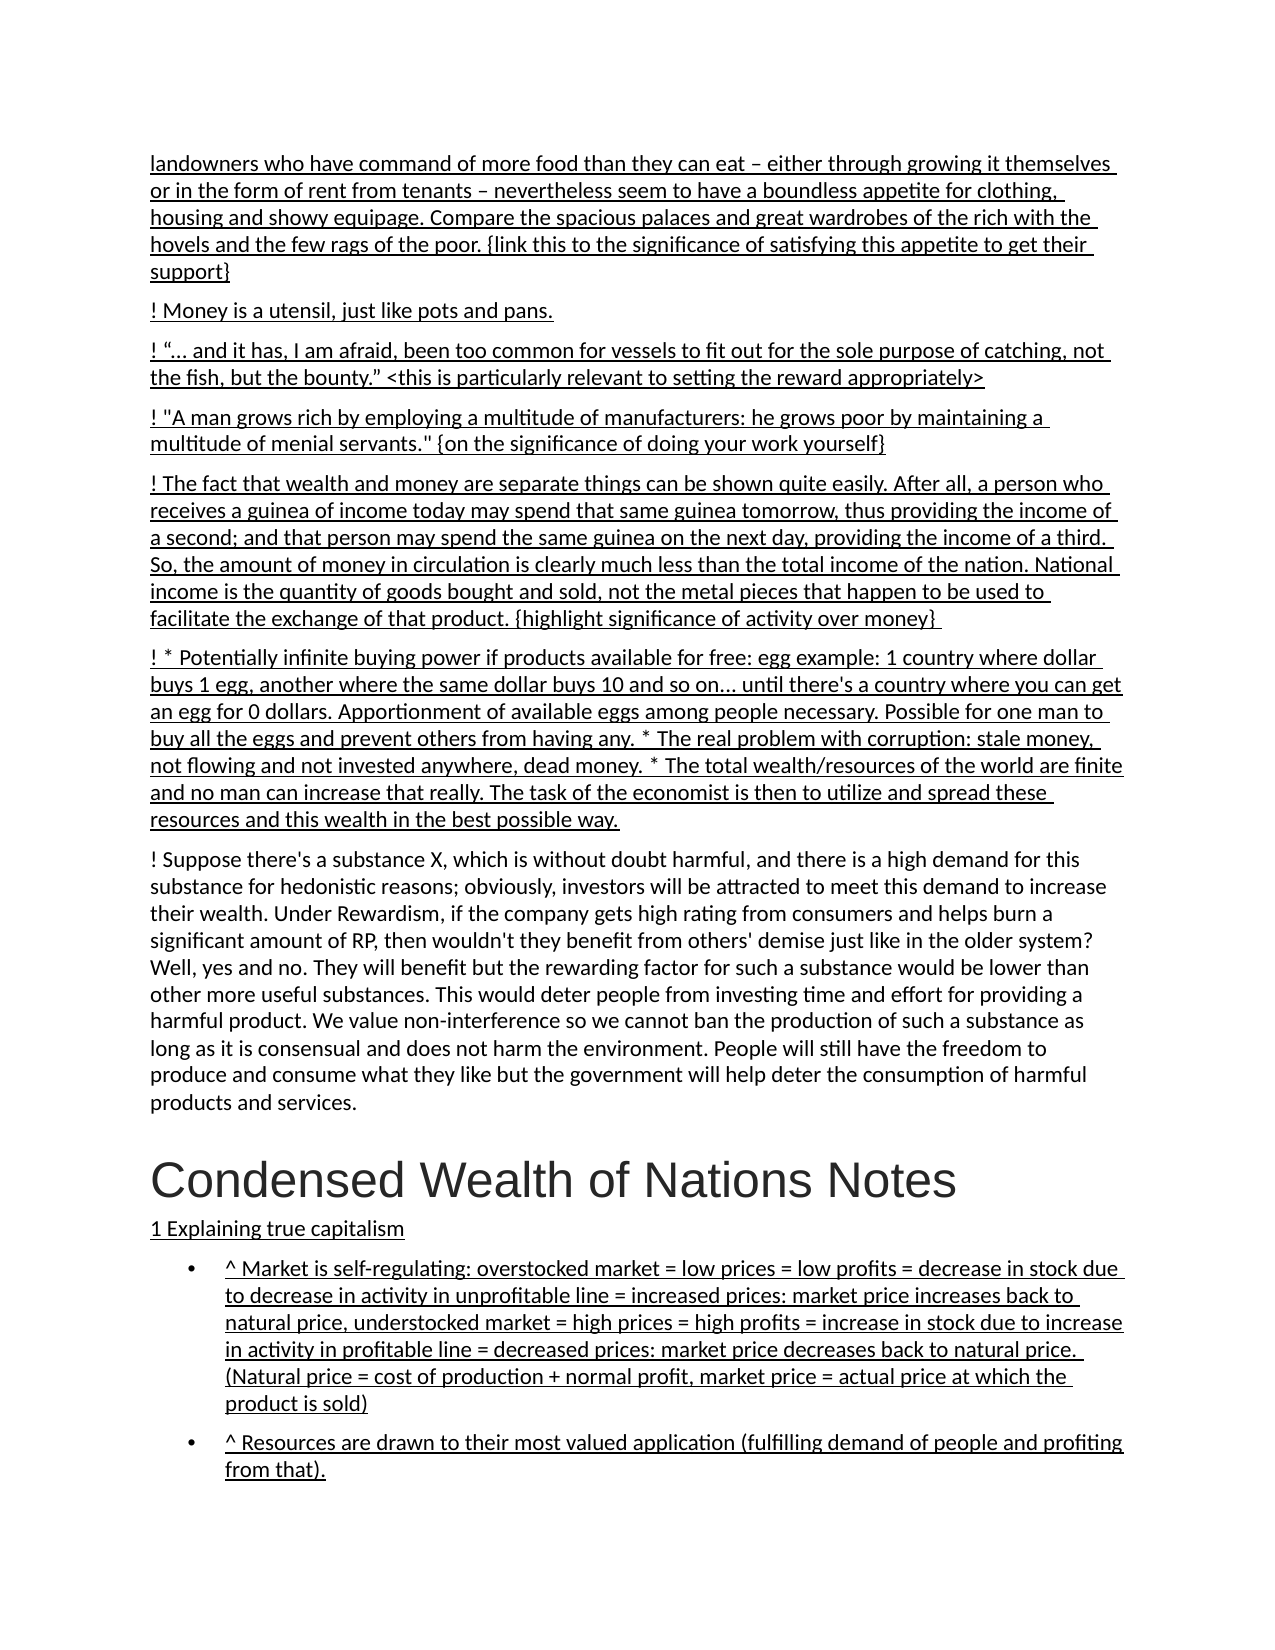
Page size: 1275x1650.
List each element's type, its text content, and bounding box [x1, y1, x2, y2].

text ! “... and it has, I am afraid, been too common for vessels to fit out for the sole purpose of catching, not the fish, but the bounty.” <this is particularly relevant to setting the reward appropriately> [150, 337, 1125, 391]
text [150, 150, 1125, 285]
text ! "A man grows rich by employing a multitude of manufacturers: he grows poor by maintaining a multitude of menial servants." {on the significance of doing your work yourself} [150, 403, 1125, 457]
text ! The fact that wealth and money are separate things can be shown quite easily. After all, a person who receives a guinea of income today may spend that same guinea tomorrow, thus providing the income of a second; and that person may spend the same guinea on the next day, providing the income of a third. So, the amount of money in circulation is clearly much less than the total income of the nation. National income is the quantity of goods bought and sold, not the metal pieces that happen to be used to facilitate the exchange of that product. {highlight significance of activity over money} [150, 470, 1125, 632]
list ^ Market is self-regulating: overstocked market = low prices = low profits = decrease in stock due to decrease in activity in unprofitable line = increased prices: market price increases back to natural price, understocked market = high prices = high profits = increase in stock due to increase in activity in profitable line = decreased prices: market price decreases back to natural price. (Natural price = cost of production + normal profit, market price = actual price at which the product is sold) [187, 1255, 1125, 1417]
text Condensed Wealth of Nations Notes [150, 1176, 1125, 1203]
text 1 Explaining true capitalism [150, 1215, 1125, 1242]
text ! Suppose there's a substance X, which is without doubt harmful, and there is a high demand for this substance for hedonistic reasons; obviously, investors will be attracted to meet this demand to increase their wealth. Under Rewardism, if the company gets high rating from consumers and helps burn a significant amount of RP, then wouldn't they benefit from others' demise just like in the older system? Well, yes and no. They will benefit but the rewarding factor for such a substance would be lower than other more useful substances. This would deter people from investing time and effort for providing a harmful product. We value non-interference so we cannot ban the production of such a substance as long as it is consensual and does not harm the environment. People will still have the freedom to produce and consume what they like but the government will help deter the consumption of harmful products and services. [150, 846, 1125, 1115]
text ! * Potentially infinite buying power if products available for free: egg example: 1 country where dollar buys 1 egg, another where the same dollar buys 10 and so on... until there's a country where you can get an egg for 0 dollars. Apportionment of available eggs among people necessary. Possible for one man to buy all the eggs and prevent others from having any. * The real problem with corruption: stale money, not flowing and not invested anywhere, dead money. * The total wealth/resources of the world are finite and no man can increase that really. The task of the economist is then to utilize and spread these resources and this wealth in the best possible way. [150, 644, 1125, 833]
text ! Money is a utensil, just like pots and pans. [150, 297, 1125, 324]
list ^ Resources are drawn to their most valued application (fulfilling demand of people and profiting from that). [187, 1429, 1125, 1483]
